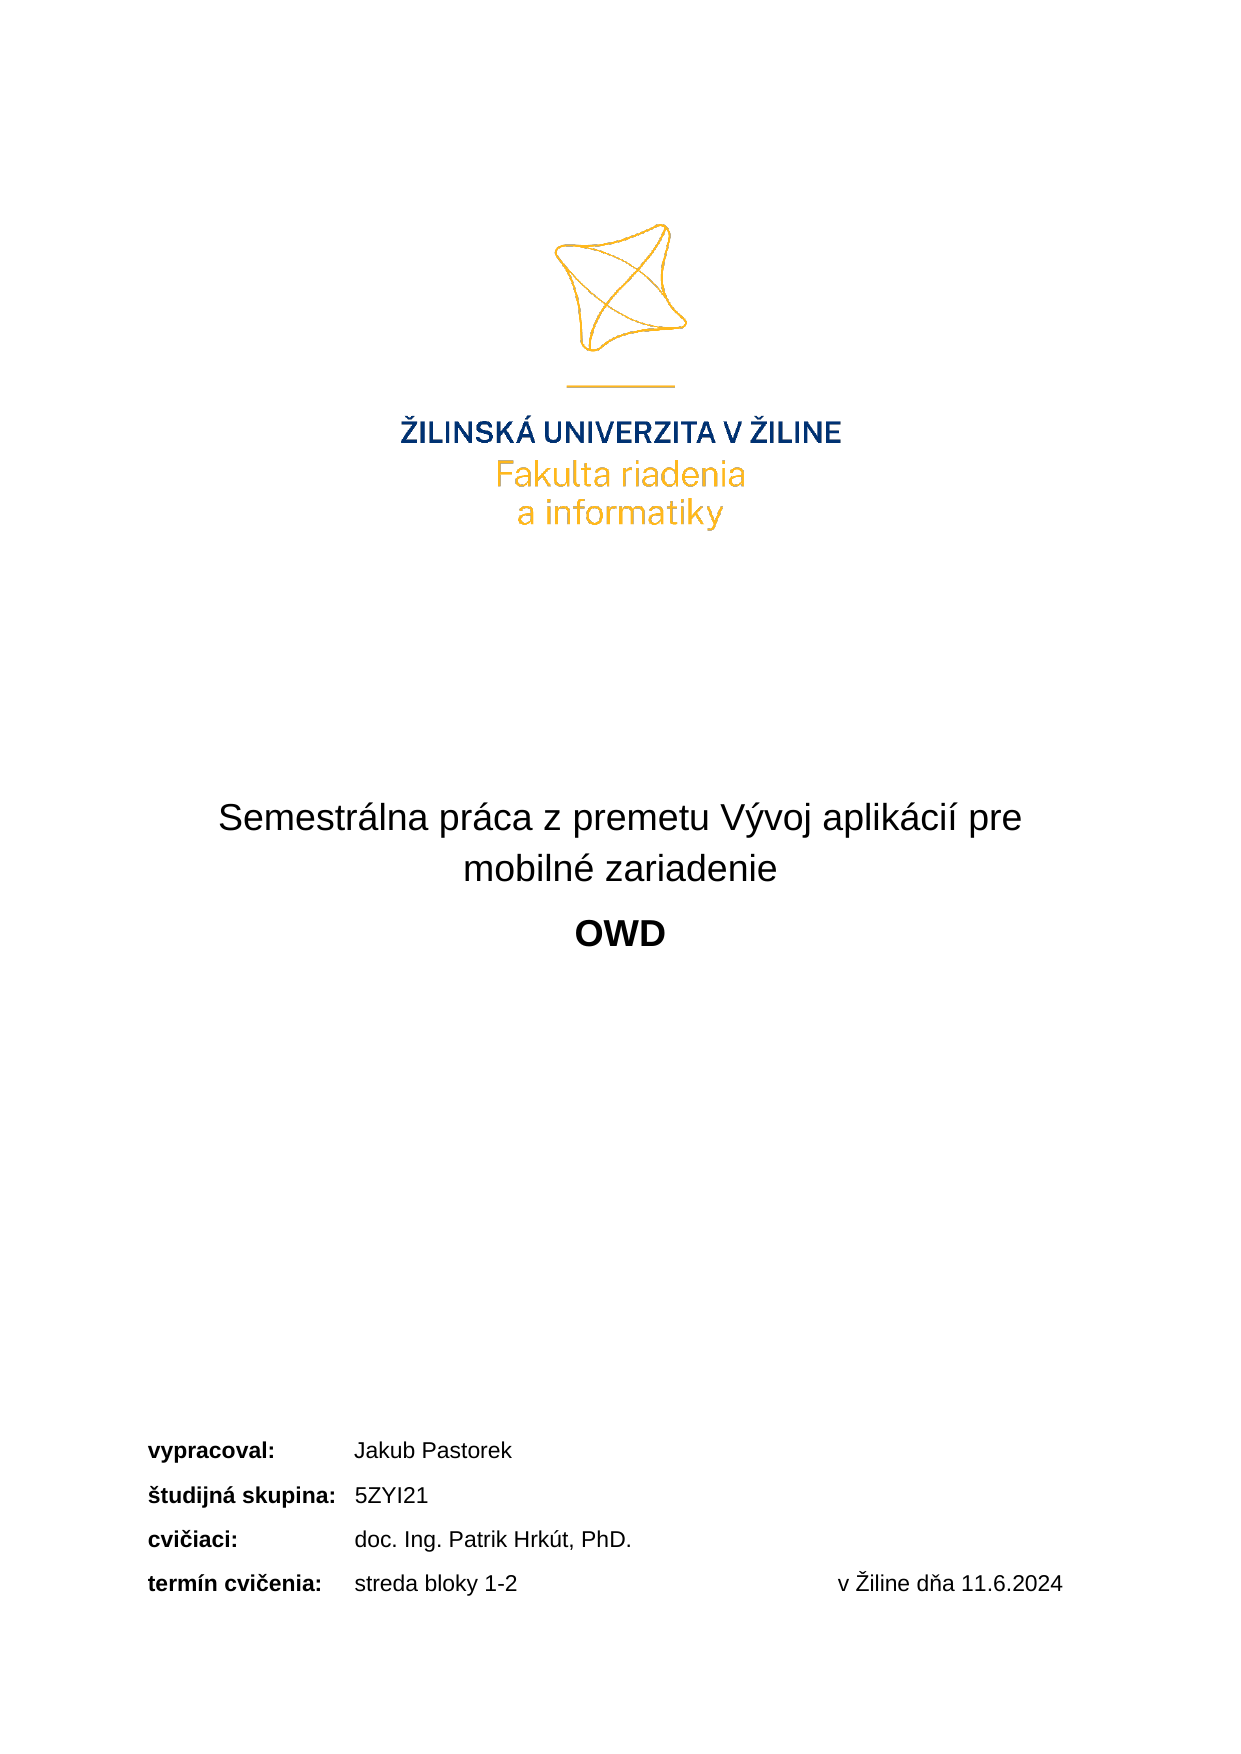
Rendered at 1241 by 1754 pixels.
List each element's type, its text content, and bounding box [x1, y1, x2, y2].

text Semestrálna práca z premetu [148, 795, 1093, 890]
text OWD [148, 911, 1093, 954]
text termín cvičenia: streda bloky 1-2 v Žiline dňa 11.6.2024 [148, 1570, 1093, 1596]
text študijná skupina: 5ZYI21 [148, 1482, 1093, 1508]
text vypracoval: [148, 1437, 1093, 1464]
text cvičiaci: doc. Ing. Patrik Hrkút, PhD. [148, 1526, 1093, 1552]
picture [325, 147, 916, 606]
